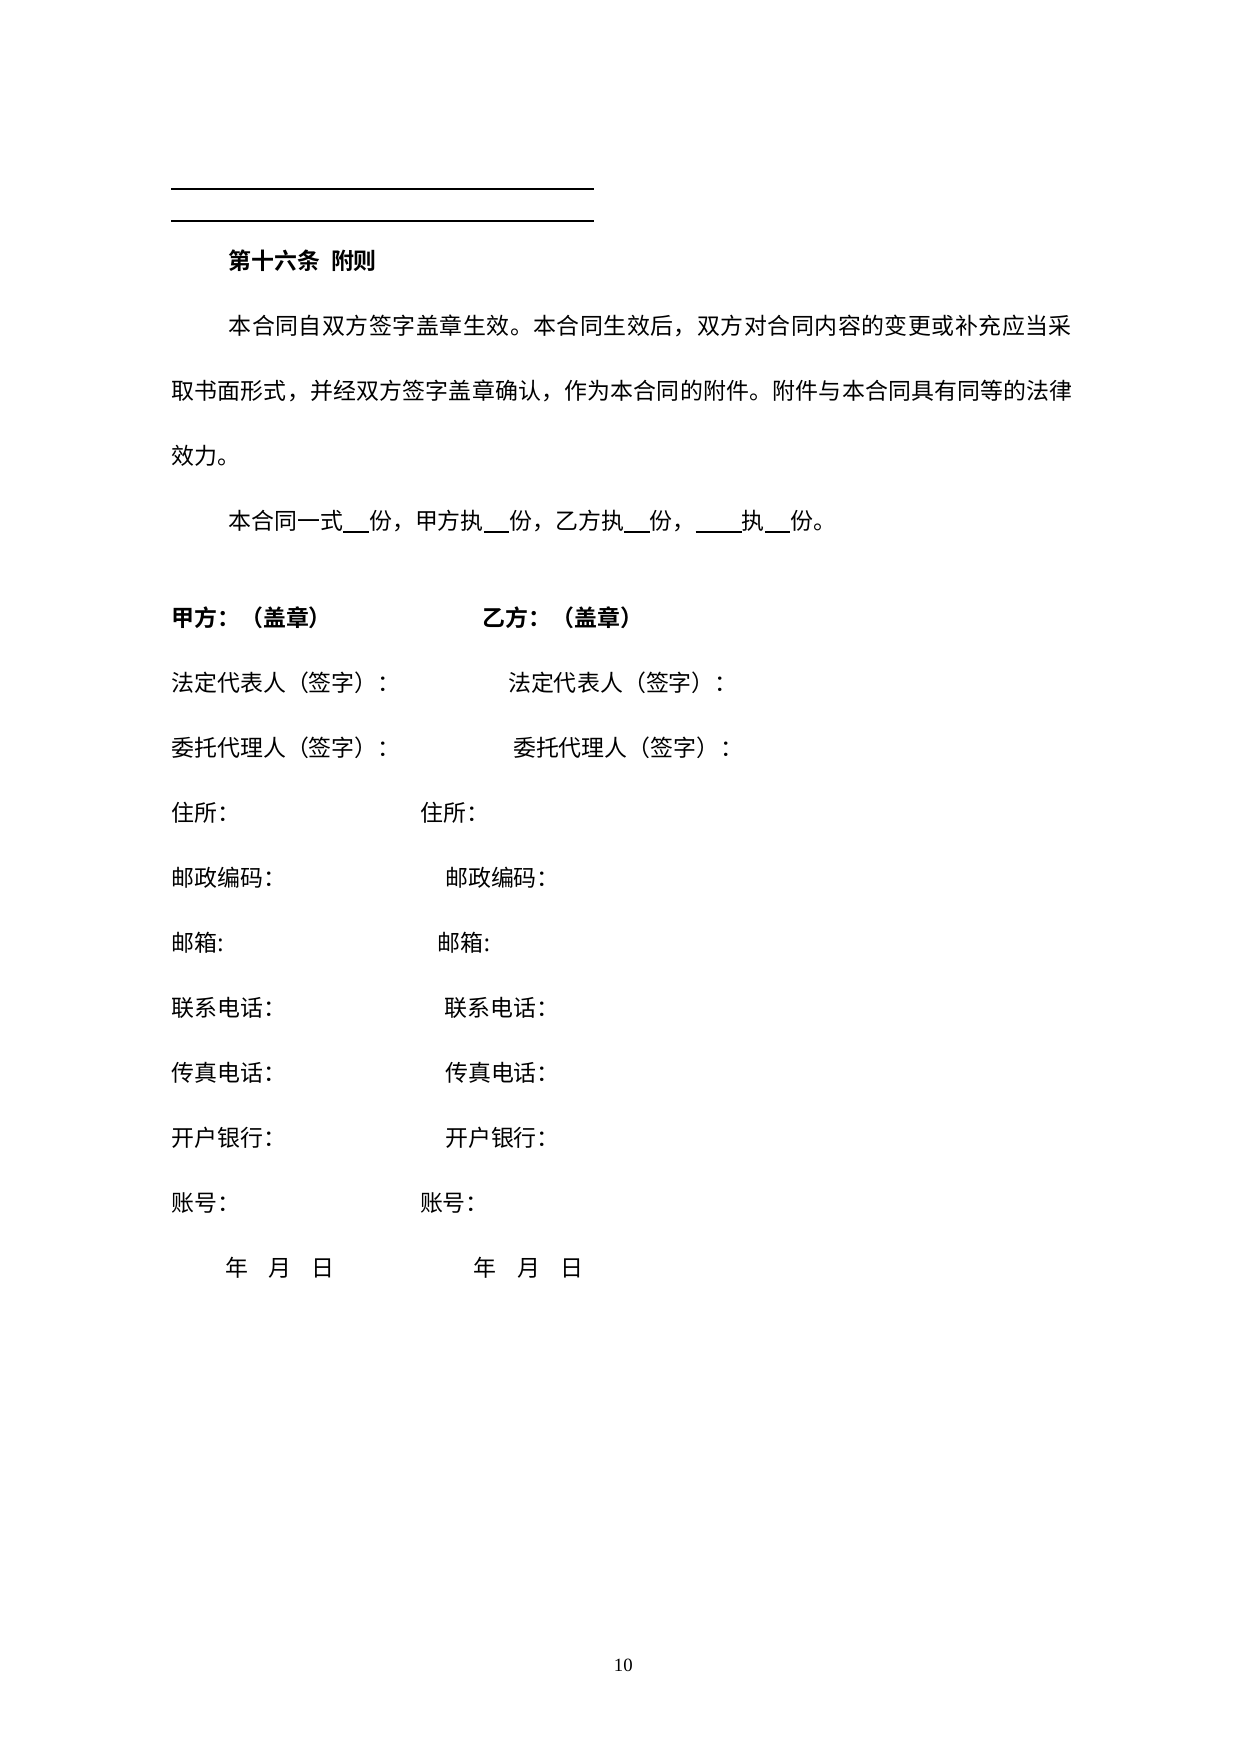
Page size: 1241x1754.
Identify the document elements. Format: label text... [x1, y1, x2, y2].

text 委托代理人（签字）： 委托代理人（签字）： [171, 714, 1075, 779]
text 账号： 账号： [171, 1169, 1075, 1234]
text 住所： 住所： [171, 779, 1075, 844]
text 开户银行： 开户银行： [171, 1104, 1075, 1169]
text 年 月 日 年 月 日 [171, 1234, 1075, 1299]
text 联系电话： 联系电话： [171, 974, 1075, 1039]
text 邮政编码： 邮政编码： [171, 844, 1075, 909]
text 第十六条 附则 [171, 227, 1075, 292]
text 传真电话： 传真电话： [171, 1039, 1075, 1104]
text 本合同一式 份，甲方执 份，乙方执 份， 执 份。 [171, 487, 1075, 552]
text 邮箱: 邮箱: [171, 909, 1075, 974]
text 法定代表人（签字）： 法定代表人（签字）： [171, 649, 1075, 714]
text 本合同自双方签字盖章生效。本合同生效后，双方对合同内容的变更或补充应当采取书面形式，并经双方签字盖章确认，作为本合同的附件。附件与本合同具有同等的法律效力。 [171, 292, 1075, 487]
text 甲方：（盖章） 乙方：（盖章） [171, 584, 1075, 649]
